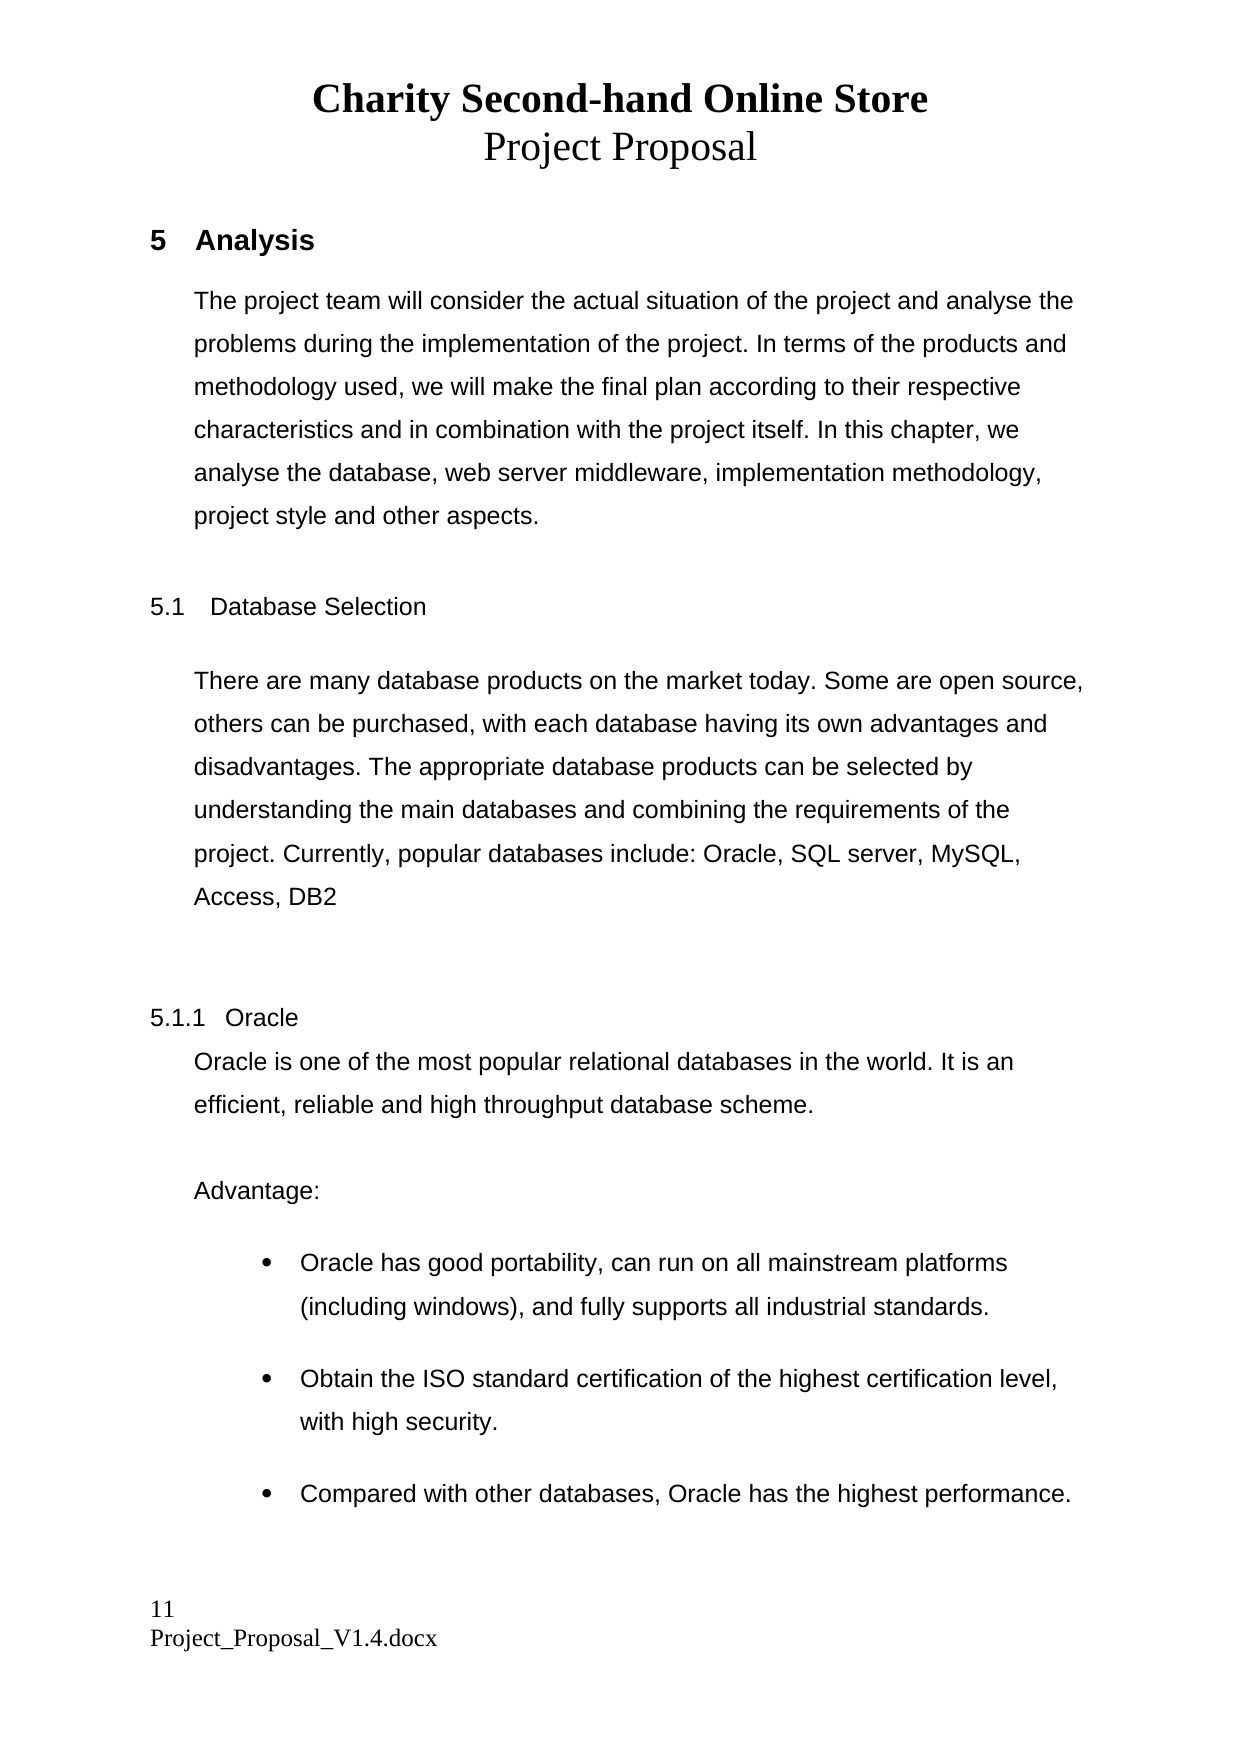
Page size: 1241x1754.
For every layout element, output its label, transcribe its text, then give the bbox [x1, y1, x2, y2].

text The project team will consider the actual situation of the project and analyse the problems during the implementation of the project. In terms of the products and methodology used, we will make the final plan according to their respective characteristics and in combination with the project itself. In this chapter, we analyse the database, web server middleware, implementation methodology, project style and other aspects. [194, 286, 1090, 530]
text There are many database products on the market today. Some are open source, others can be purchased, with each database having its own advantages and disadvantages. The appropriate database products can be selected by understanding the main databases and combining the requirements of the project. Currently, popular databases include: Oracle, SQL server, MySQL, Access, DB2 [194, 666, 1090, 911]
subtitle Database Selection [150, 592, 1090, 621]
list Compared with other databases, Oracle has the highest performance. [262, 1479, 1090, 1508]
subtitle Analysis [150, 223, 1090, 257]
text Oracle is one of the most popular relational databases in the world. It is an efficient, reliable and high throughput database scheme. [194, 1047, 1090, 1118]
list Oracle has good portability, can run on all mainstream platforms (including windows), and fully supports all industrial standards. [262, 1248, 1090, 1320]
text Advantage: [194, 1176, 1090, 1205]
list Obtain the ISO standard certification of the highest certification level, with high security. [262, 1364, 1090, 1436]
subtitle Oracle [150, 1003, 1090, 1032]
